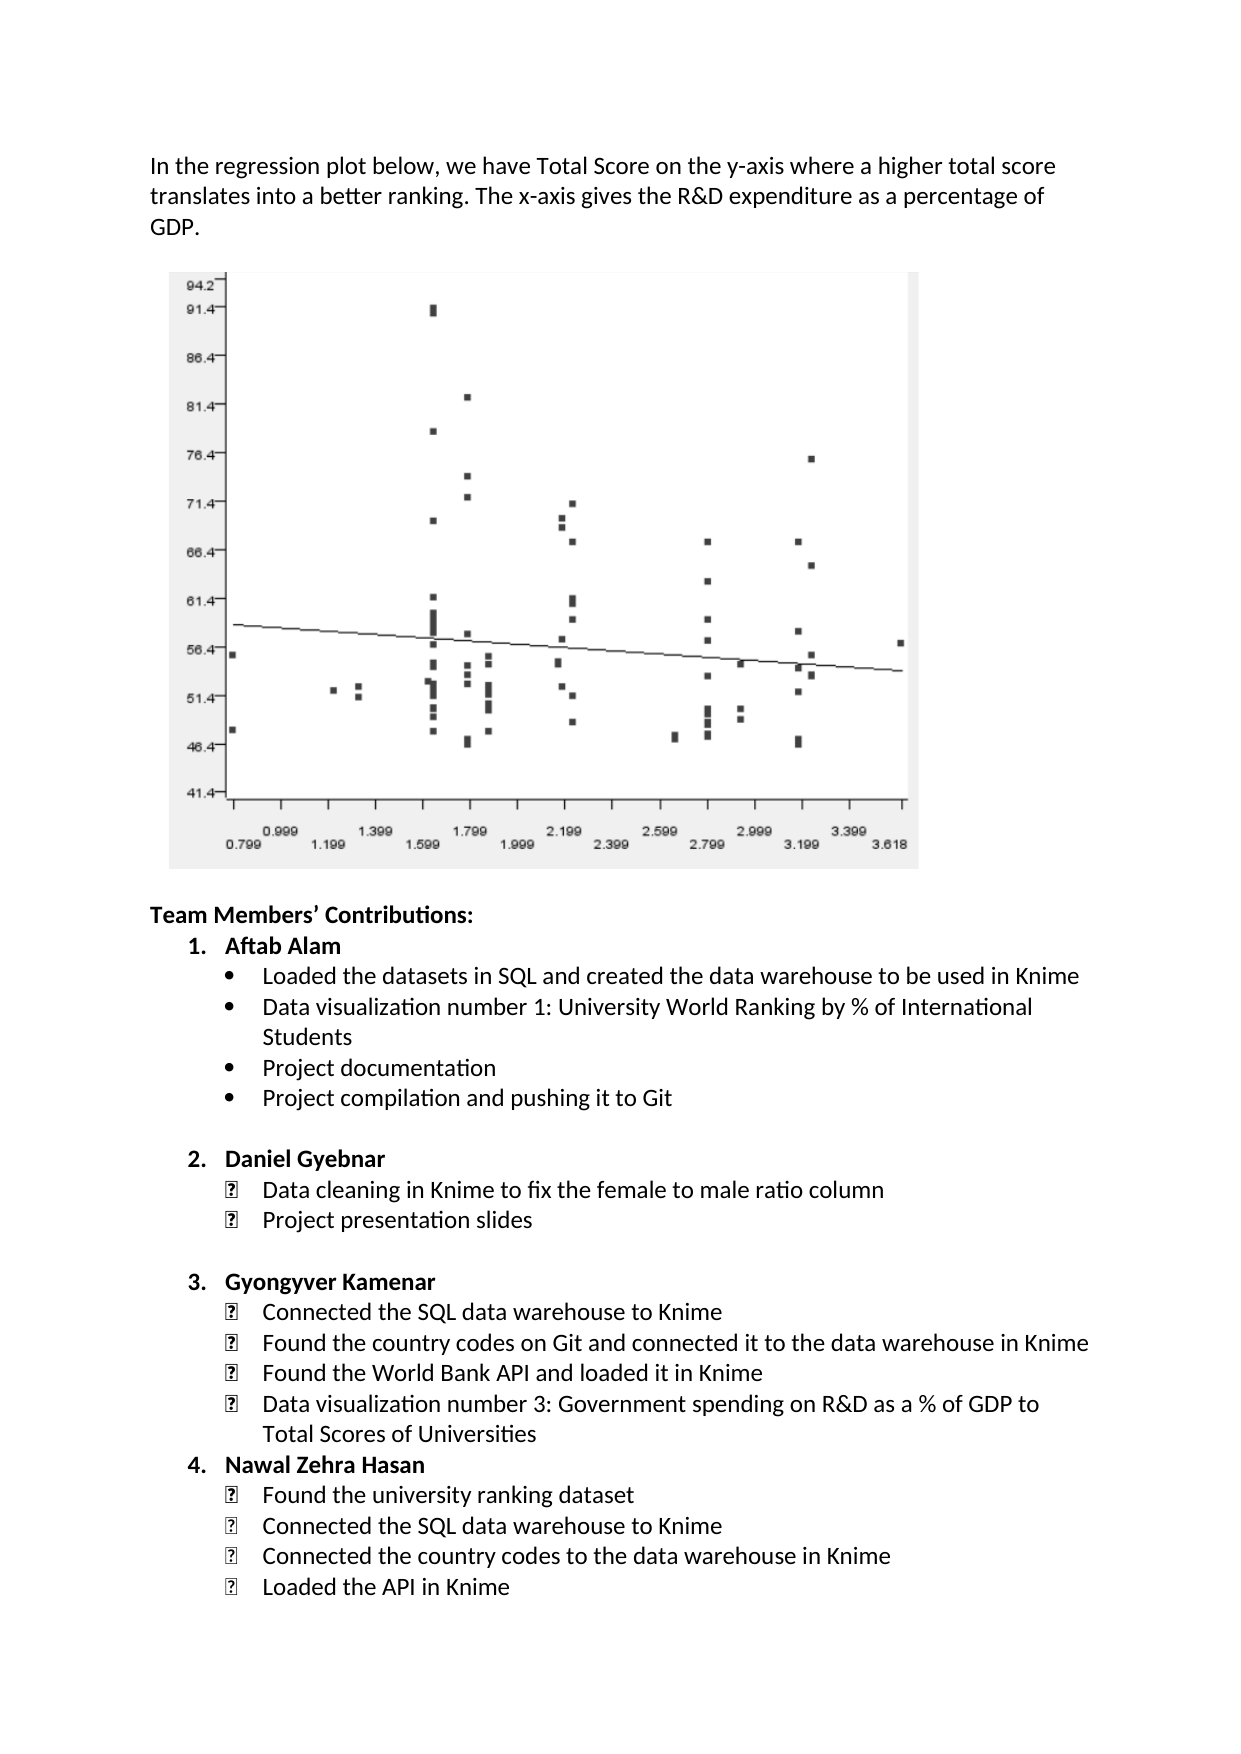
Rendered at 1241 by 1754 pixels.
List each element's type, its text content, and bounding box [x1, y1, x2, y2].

list Daniel Gyebnar [187, 1144, 1090, 1174]
list Gyongyver Kamenar [187, 1266, 1090, 1296]
list Loaded the API in Knime [225, 1571, 1090, 1601]
list Connected the SQL data warehouse to Knime [225, 1510, 1090, 1540]
list Data cleaning in Knime to fix the female to male ratio column [225, 1174, 1090, 1205]
list Data visualization number 3: Government spending on R&D as a % of GDP to Total Scores of Universities [225, 1388, 1090, 1449]
text In the regression plot below, we have Total Score on the y-axis where a higher total score translates into a better ranking. The x-axis gives the R&D expenditure as a percentage of GDP. [150, 150, 1090, 242]
list Aftab Alam [187, 930, 1090, 961]
list Found the World Bank API and loaded it in Knime [225, 1357, 1090, 1388]
text Team Members’ Contributions: [150, 899, 1090, 930]
list Nawal Zehra Hasan [187, 1449, 1090, 1479]
list Found the country codes on Git and connected it to the data warehouse in Knime [225, 1327, 1090, 1357]
list Project compilation and pushing it to Git [225, 1083, 1090, 1113]
list Connected the country codes to the data warehouse in Knime [225, 1540, 1090, 1571]
list Connected the SQL data warehouse to Knime [225, 1296, 1090, 1327]
list Project presentation slides [225, 1205, 1090, 1235]
list Found the university ranking dataset [225, 1479, 1090, 1510]
list Project documentation [225, 1052, 1090, 1083]
list Data visualization number 1: University World Ranking by % of International Students [225, 991, 1090, 1052]
list Loaded the datasets in SQL and created the data warehouse to be used in Knime [225, 961, 1090, 991]
